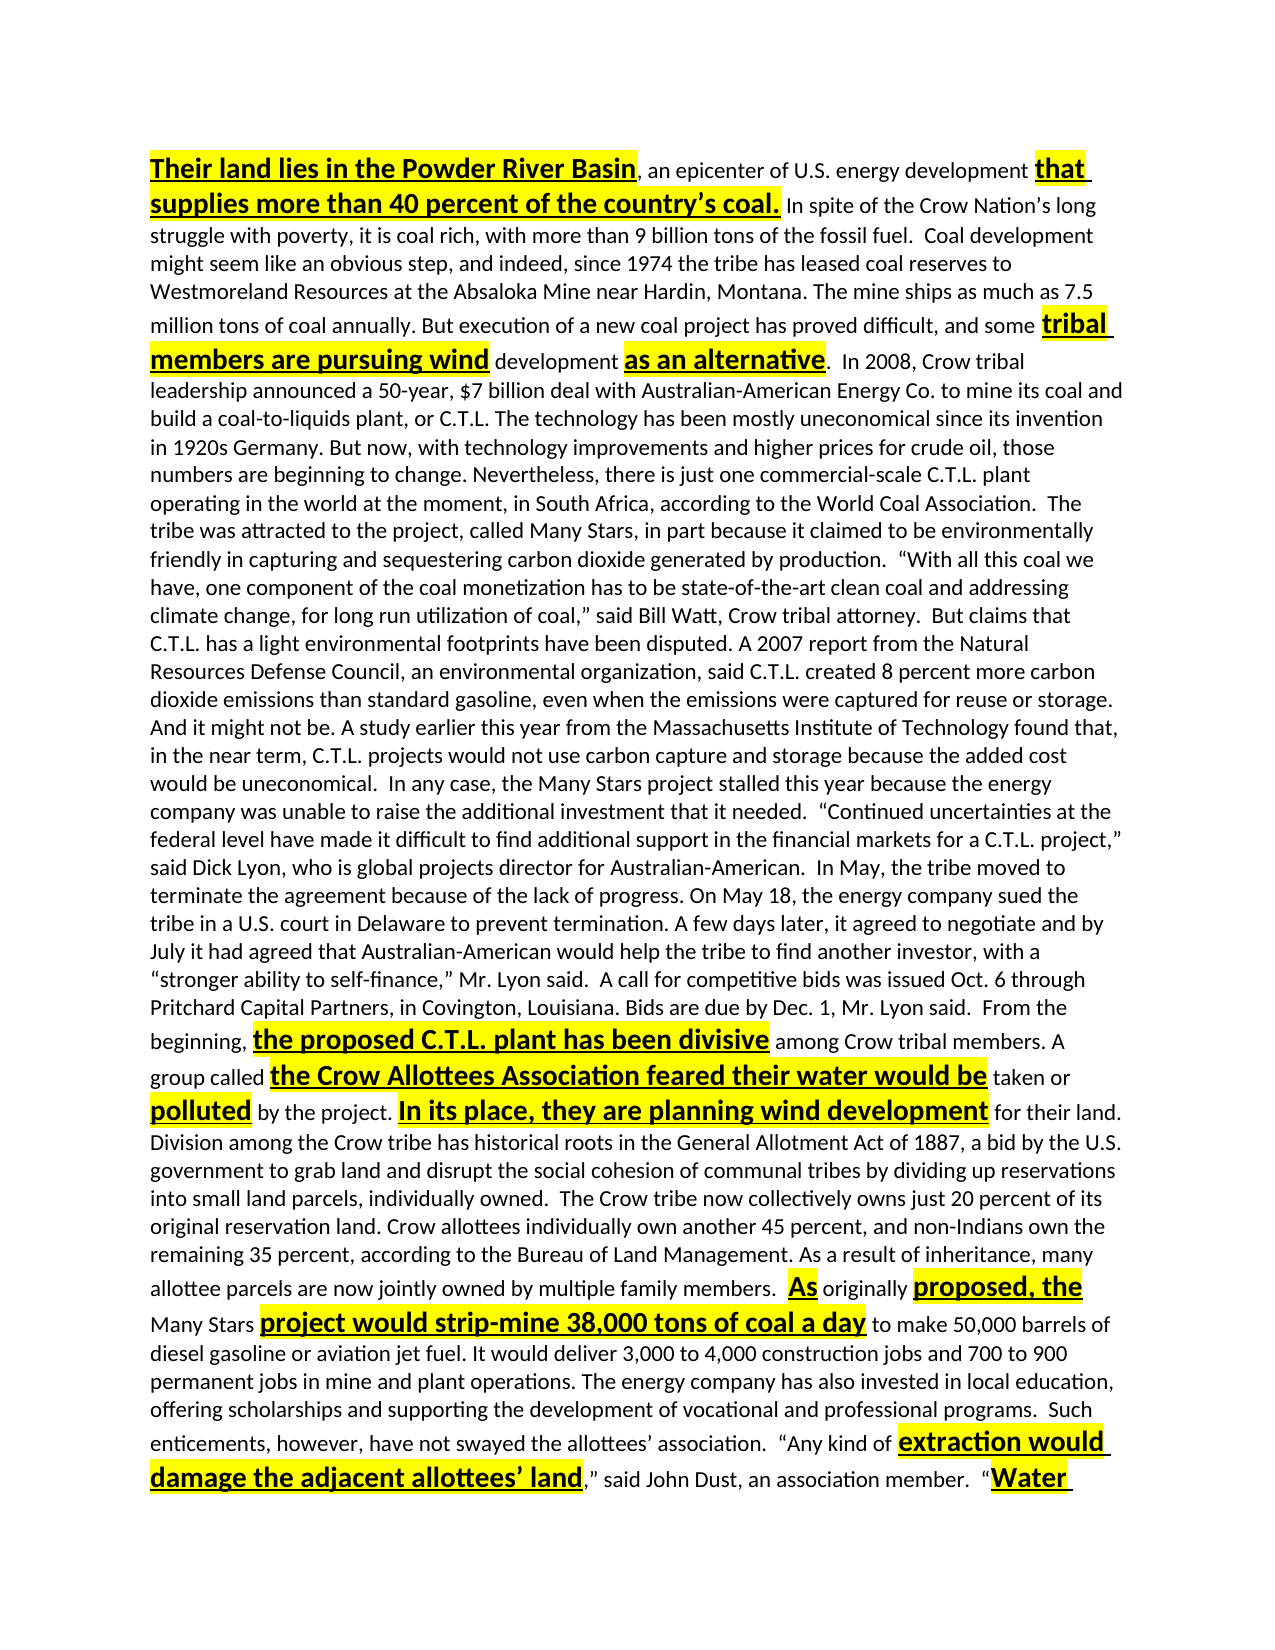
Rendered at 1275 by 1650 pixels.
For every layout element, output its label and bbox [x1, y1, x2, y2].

text [150, 150, 1125, 1494]
